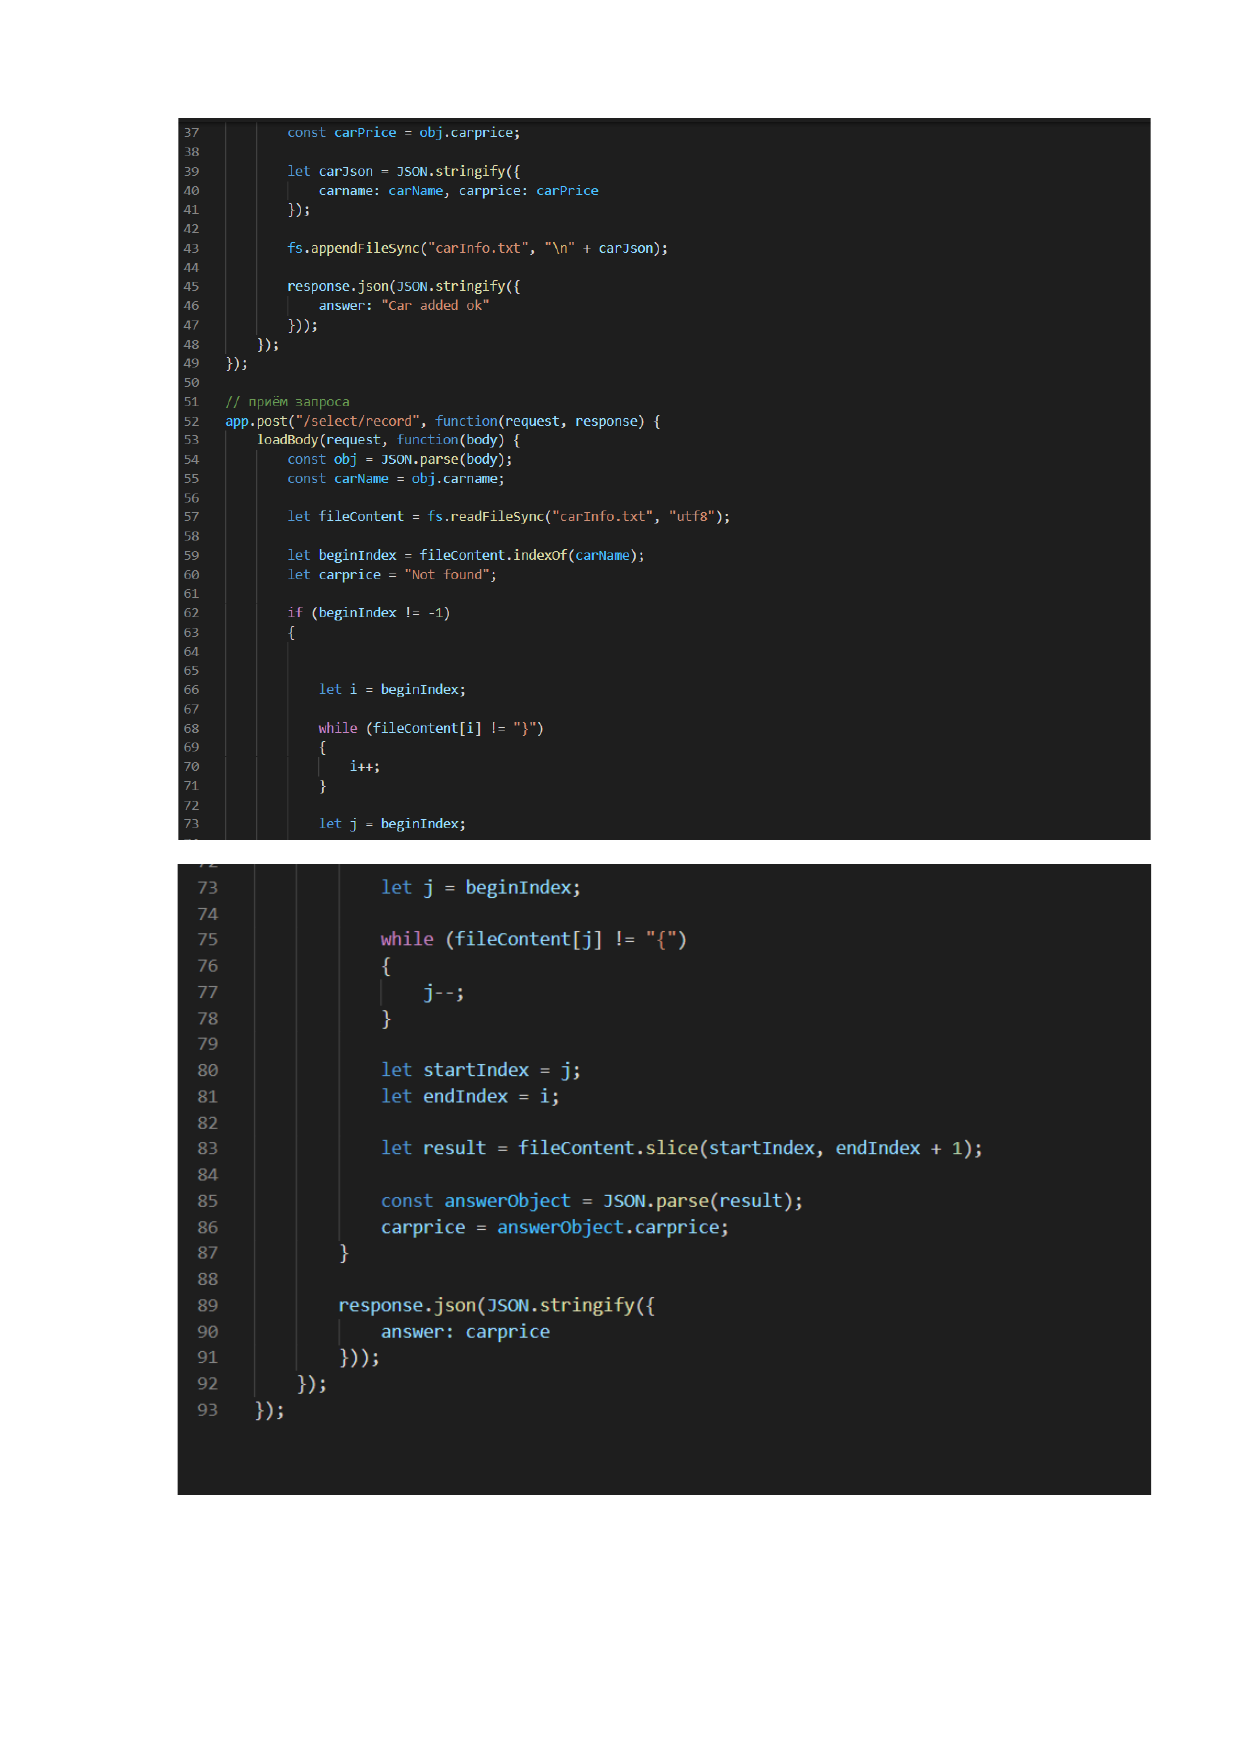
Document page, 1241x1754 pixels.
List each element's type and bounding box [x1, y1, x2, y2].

picture [177, 864, 1152, 1495]
picture [178, 118, 1151, 840]
